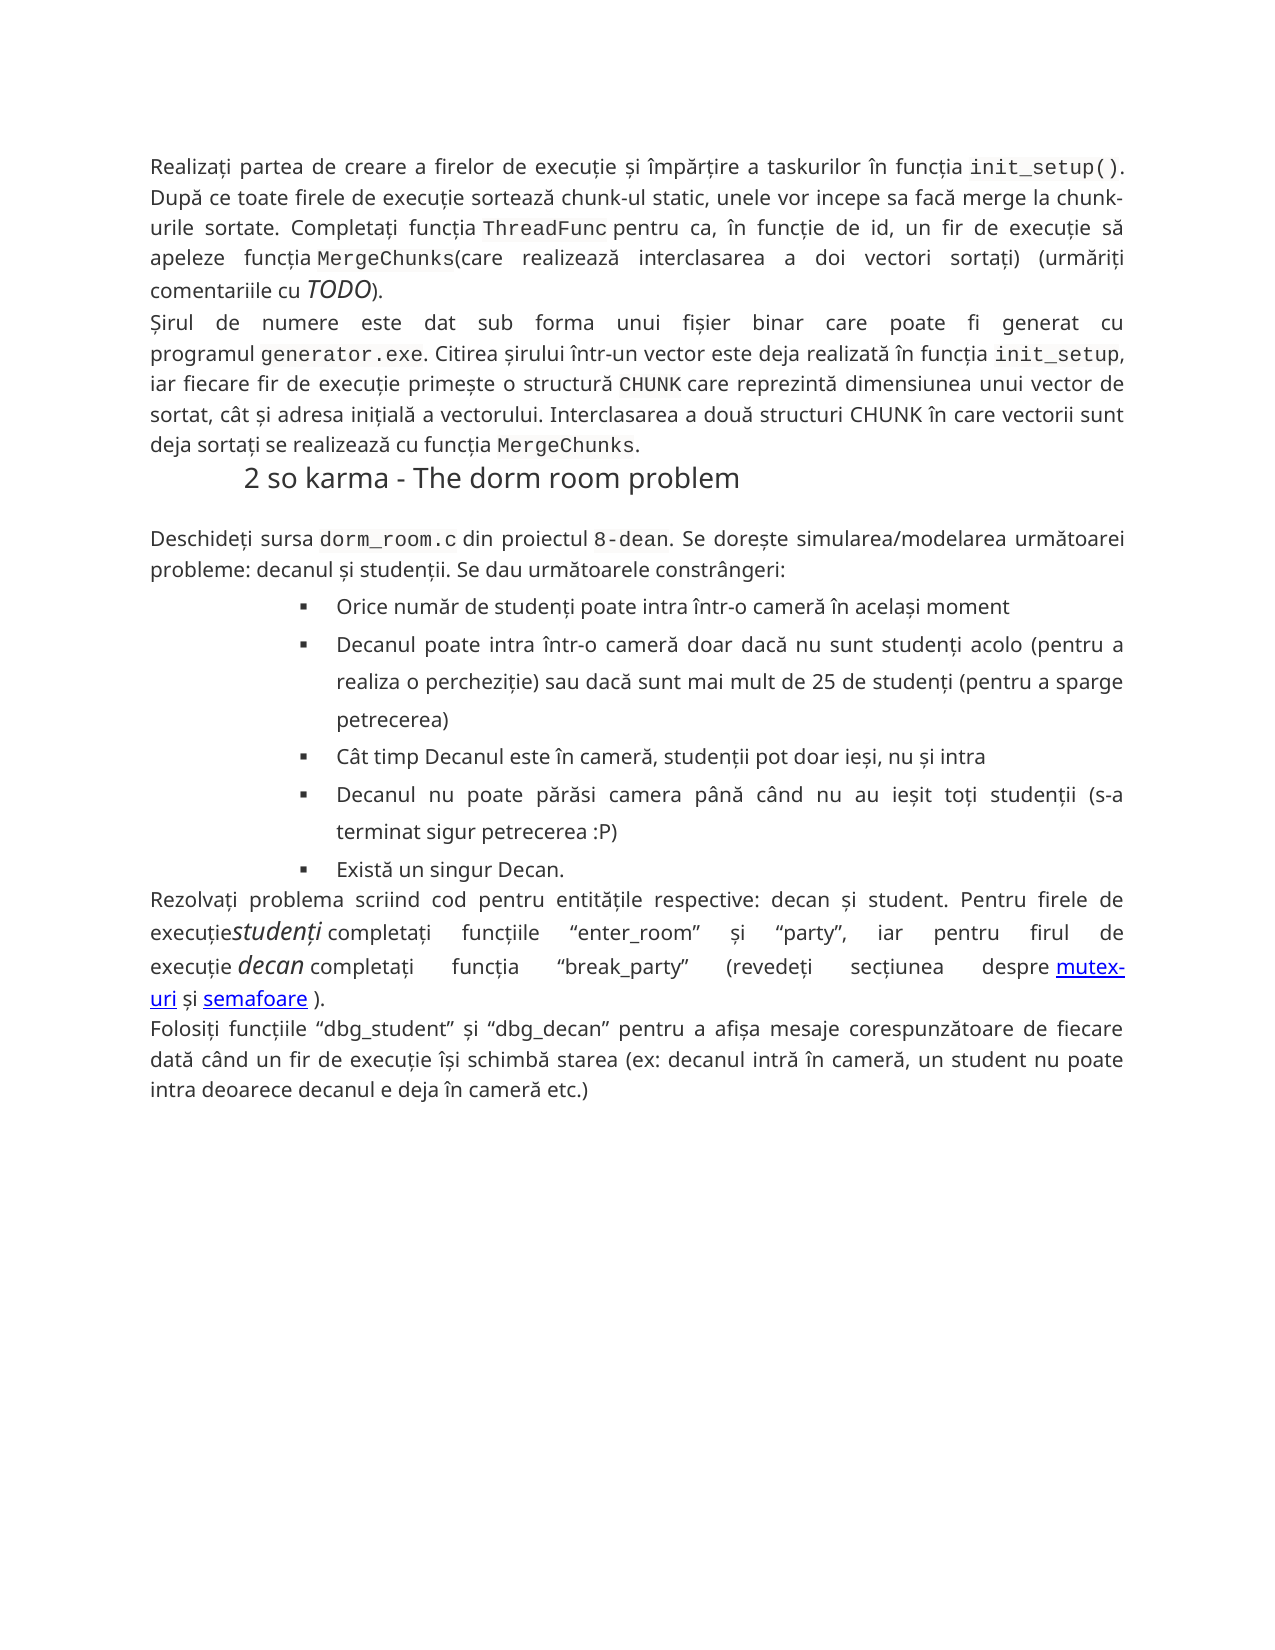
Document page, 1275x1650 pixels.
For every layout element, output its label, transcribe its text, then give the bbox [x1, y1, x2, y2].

list Decanul poate intra într-o cameră doar dacă nu sunt studenți acolo (pentru a realiza o percheziție) sau dacă sunt mai mult de 25 de studenți (pentru a sparge petrecerea) [298, 621, 1125, 733]
text 2 so karma - The dorm room problem [244, 459, 1125, 497]
list Există un singur Decan. [298, 846, 1125, 883]
text Rezolvați problema scriind cod pentru entitățile respective: decan și student. Pentru firele de execuțiestudenți completați funcțiile “enter_room” și “party”, iar pentru firul de execuție decan completați funcția “break_party” (revedeți secțiunea despre mutex-uri și semafoare ). [150, 883, 1125, 1012]
text Folosiți funcțiile “dbg_student” și “dbg_decan” pentru a afișa mesaje corespunzătoare de fiecare dată când un fir de execuție își schimbă starea (ex: decanul intră în cameră, un student nu poate intra deoarece decanul e deja în cameră etc.) [150, 1012, 1125, 1104]
text Șirul de numere este dat sub forma unui fișier binar care poate fi generat cu programul generator.exe. Citirea șirului într-un vector este deja realizată în funcția init_setup, iar fiecare fir de execuție primește o structură CHUNK care reprezintă dimensiunea unui vector de sortat, cât și adresa inițială a vectorului. Interclasarea a două structuri CHUNK în care vectorii sunt deja sortați se realizează cu funcția MergeChunks. [150, 306, 1125, 459]
list Decanul nu poate părăsi camera până când nu au ieșit toți studenții (s-a terminat sigur petrecerea :P) [298, 771, 1125, 846]
text Deschideți sursa dorm_room.c din proiectul 8-dean. Se dorește simularea/modelarea următoarei probleme: decanul și studenții. Se dau următoarele constrângeri: [150, 522, 1125, 583]
text Realizați partea de creare a firelor de execuție și împărțire a taskurilor în funcția init_setup(). După ce toate firele de execuție sortează chunk-ul static, unele vor incepe sa facă merge la chunk-urile sortate. Completați funcția ThreadFunc pentru ca, în funcție de id, un fir de execuție să apeleze funcția MergeChunks(care realizează interclasarea a doi vectori sortați) (urmăriți comentariile cu TODO). [150, 150, 1125, 306]
list Cât timp Decanul este în cameră, studenții pot doar ieși, nu și intra [298, 733, 1125, 771]
list Orice număr de studenți poate intra într-o cameră în același moment [298, 583, 1125, 621]
